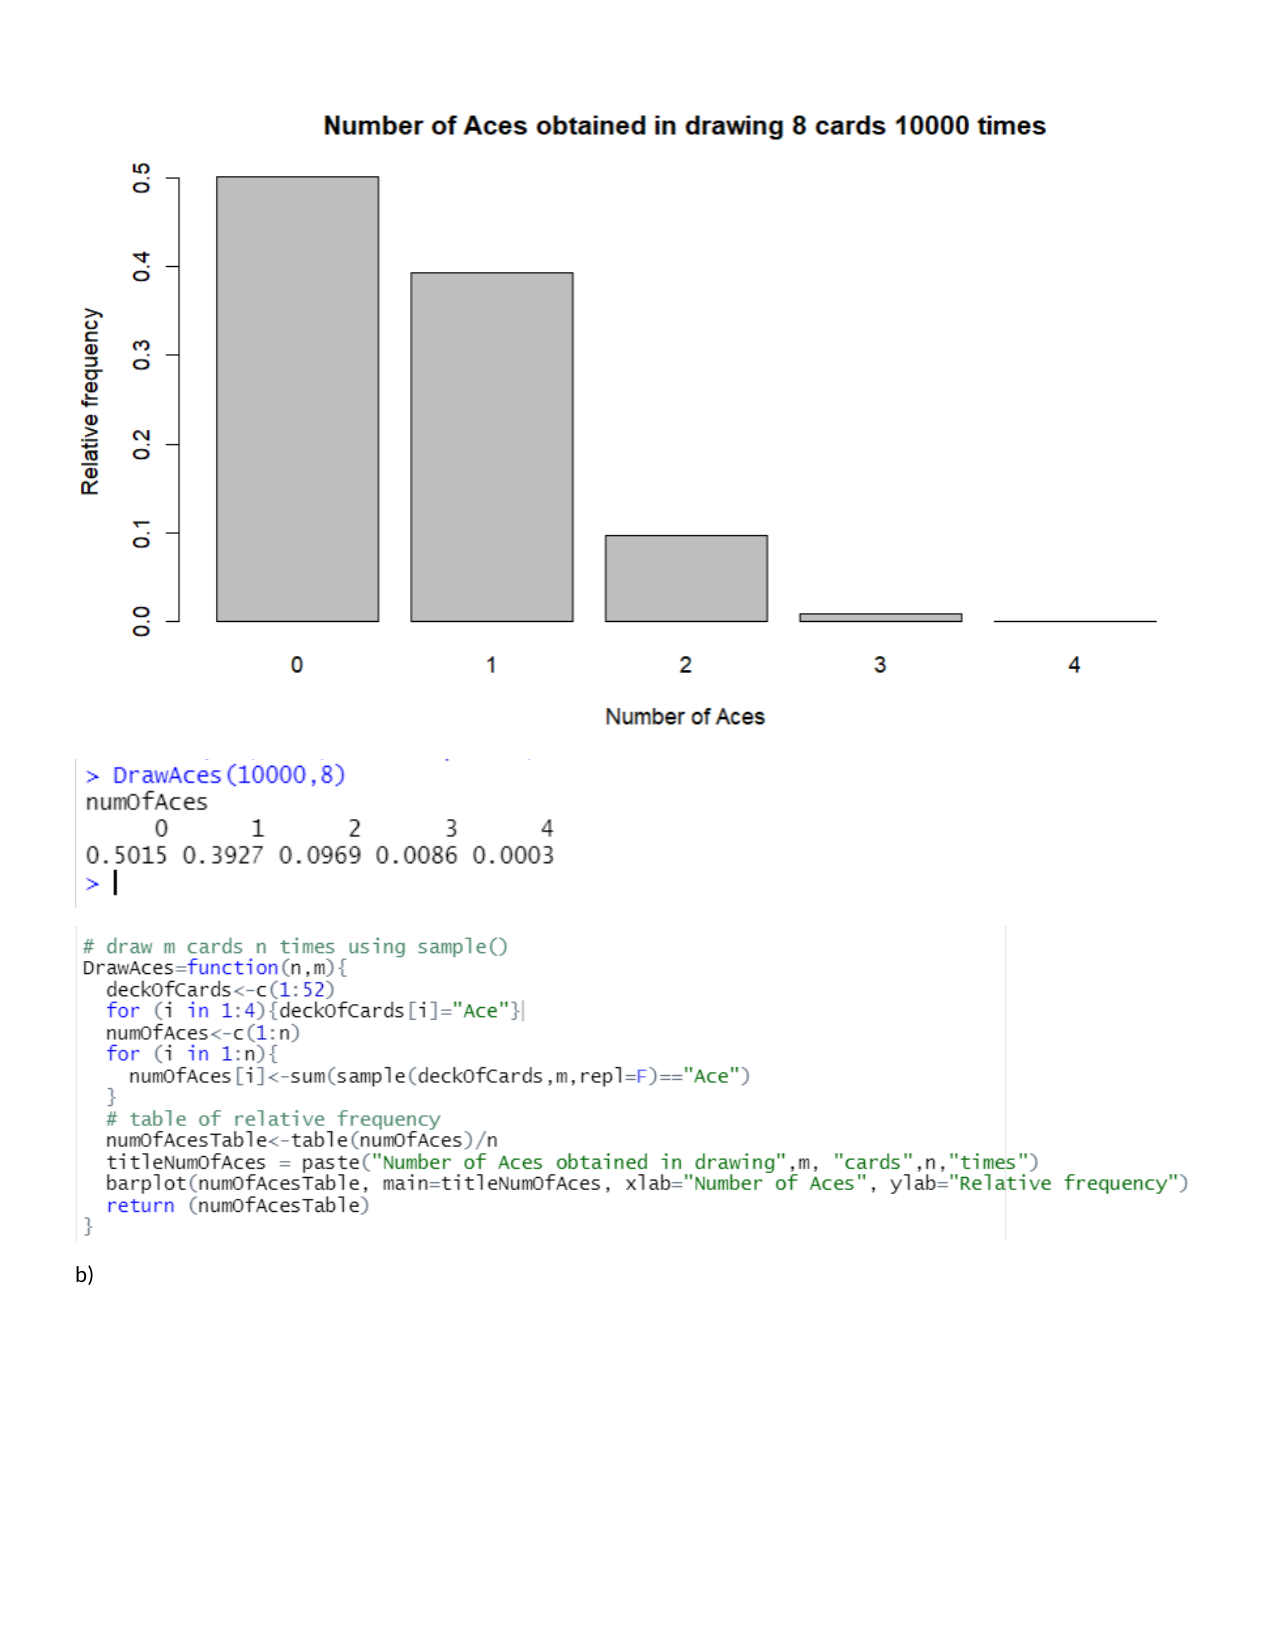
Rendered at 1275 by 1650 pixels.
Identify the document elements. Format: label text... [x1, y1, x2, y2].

picture [75, 759, 586, 908]
picture [75, 75, 1200, 741]
picture [75, 926, 1200, 1241]
text b) [75, 1260, 1200, 1288]
